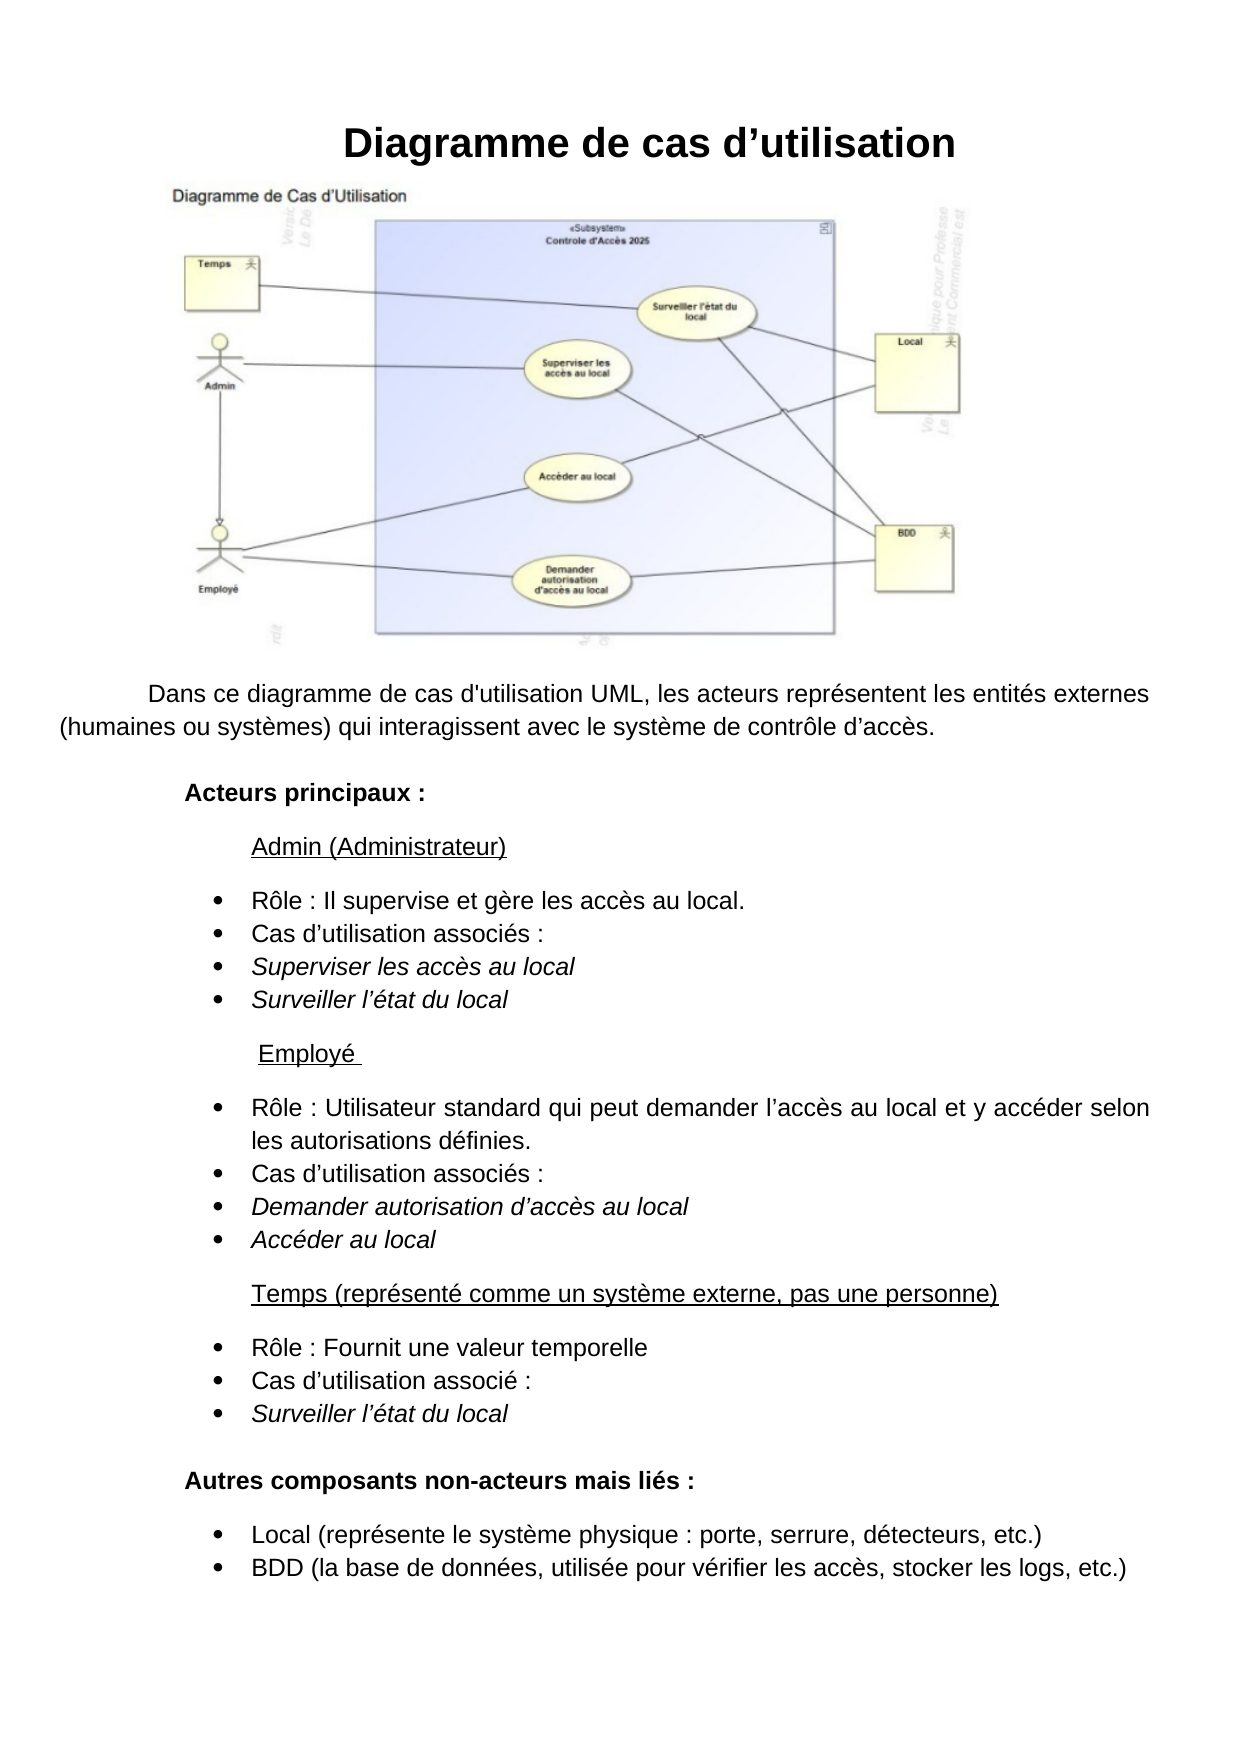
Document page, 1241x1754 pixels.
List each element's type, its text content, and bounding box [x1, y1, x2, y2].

subtitle Diagramme de cas d’utilisation [59, 118, 1152, 166]
list Rôle : Fournit une valeur temporelle [213, 1333, 1152, 1362]
list Demander autorisation d’accès au local [213, 1192, 1152, 1221]
subtitle Acteurs principaux : [177, 778, 1152, 807]
list Rôle : Utilisateur standard qui peut demander l’accès au local et y accéder selon les autorisations définies. [213, 1093, 1152, 1155]
list Cas d’utilisation associés : [213, 1159, 1152, 1188]
list Superviser les accès au local [213, 952, 1152, 981]
list Cas d’utilisation associé : [213, 1366, 1152, 1395]
list Cas d’utilisation associés : [213, 919, 1152, 948]
list BDD (la base de données, utilisée pour vérifier les accès, stocker les logs, etc.) [213, 1553, 1152, 1582]
text Temps (représenté comme un système externe, pas une personne) [251, 1279, 1152, 1308]
list Local (représente le système physique : porte, serrure, détecteurs, etc.) [213, 1520, 1152, 1549]
text Admin (Administrateur) [251, 832, 1152, 861]
text Employé [177, 1039, 1152, 1068]
subtitle Autres composants non-acteurs mais liés : [177, 1466, 1152, 1495]
list Surveiller l’état du local [213, 1399, 1152, 1428]
list Rôle : Il supervise et gère les accès au local. [213, 886, 1152, 915]
picture [160, 173, 972, 670]
list Surveiller l’état du local [213, 985, 1152, 1014]
text Dans ce diagramme de cas d'utilisation UML, les acteurs représentent les entités externes (humaines ou systèmes) qui interagissent avec le système de contrôle d’accès. [59, 679, 1152, 741]
list Accéder au local [213, 1225, 1152, 1254]
